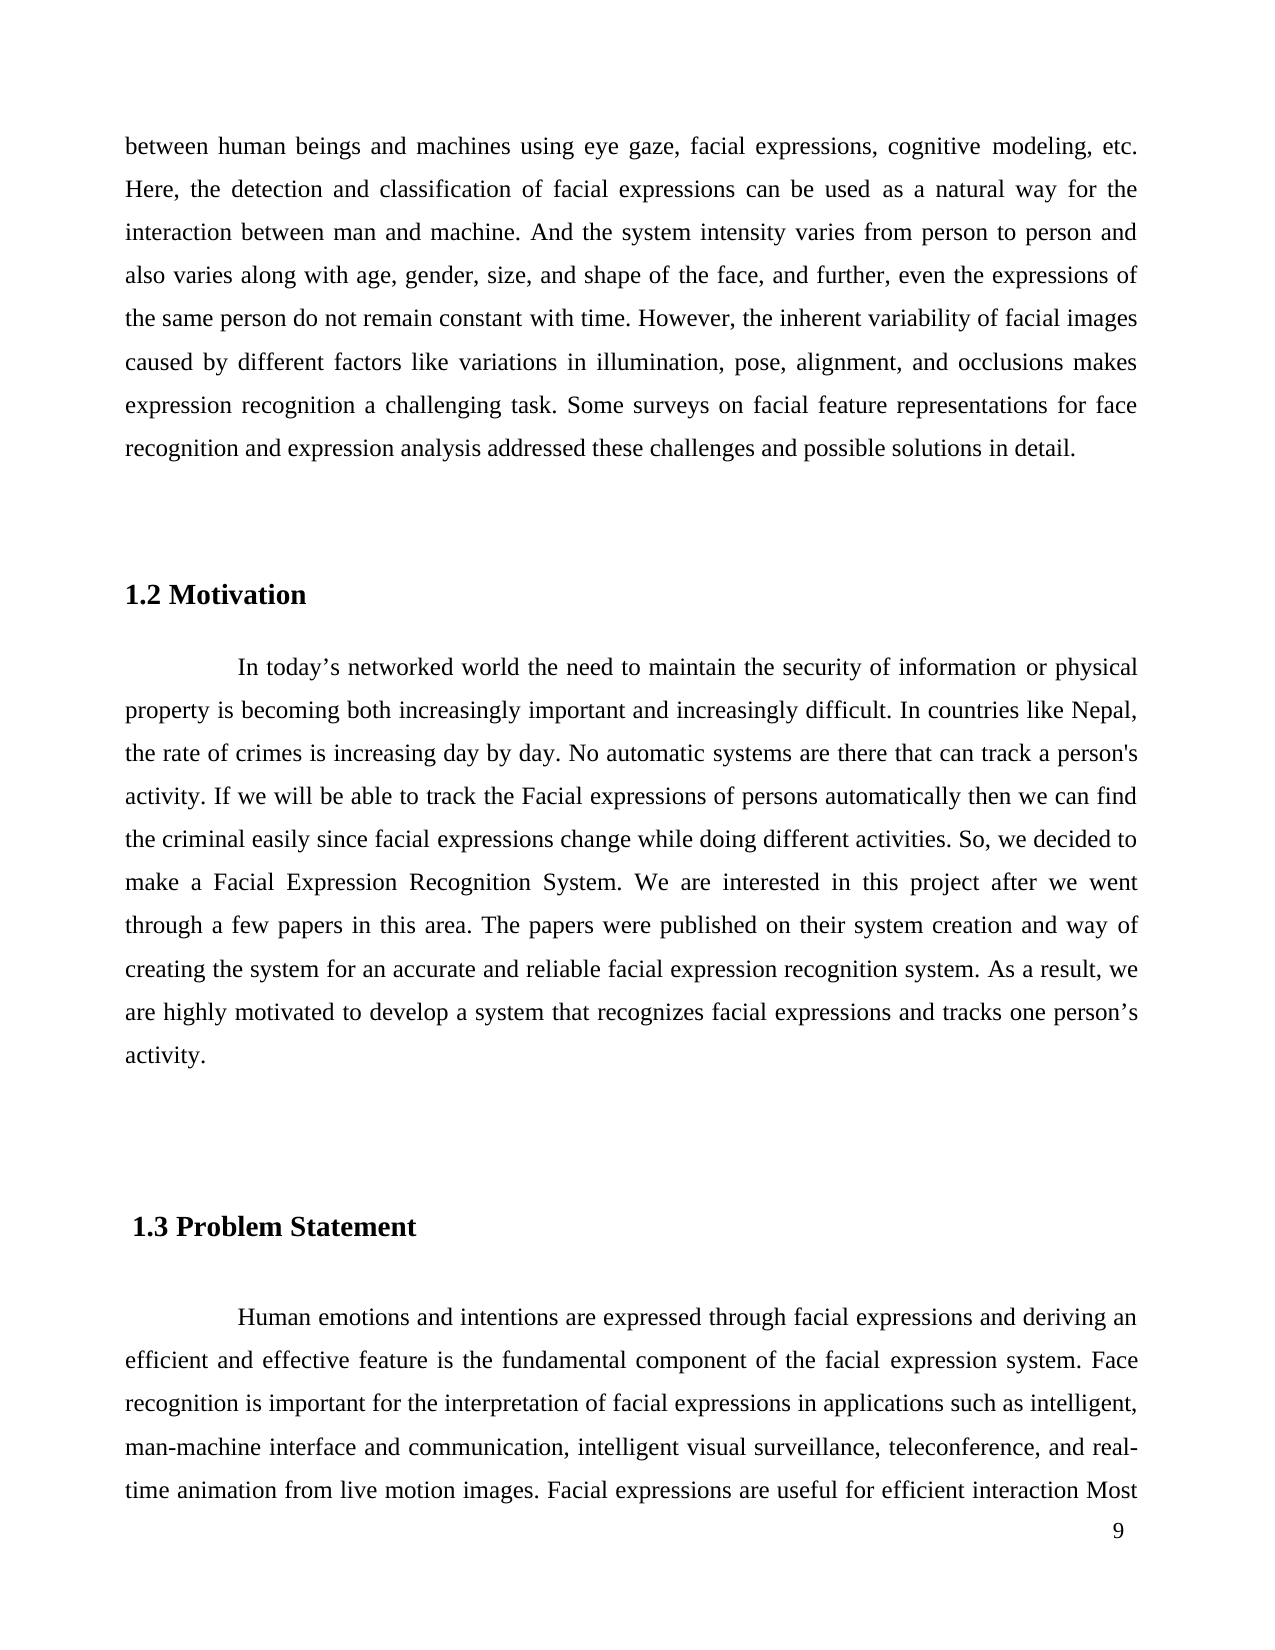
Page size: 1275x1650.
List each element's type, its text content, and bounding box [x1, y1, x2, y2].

subtitle Motivation [124, 577, 1185, 611]
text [125, 1302, 1138, 1503]
text In today’s networked world the need to maintain the security of information or physical property is becoming both increasingly important and increasingly difficult. In countries like Nepal, the rate of crimes is increasing day by day. No automatic systems are there that can track a person's activity. If we will be able to track the Facial expressions of persons automatically then we can find the criminal easily since facial expressions change while doing different activities. So, we decided to make a Facial Expression Recognition System. We are interested in this project after we went through a few papers in this area. The papers were published on their system creation and way of creating the system for an accurate and reliable facial expression recognition system. As a result, we are highly motivated to develop a system that recognizes facial expressions and tracks one person’s activity. [125, 652, 1138, 1069]
text between human beings and machines using eye gaze, facial expressions, cognitive modeling, etc. Here, the detection and classification of facial expressions can be used as a natural way for the interaction between man and machine. And the system intensity varies from person to person and also varies along with age, gender, size, and shape of the face, and further, even the expressions of the same person do not remain constant with time. However, the inherent variability of facial images caused by different factors like variations in illumination, pose, alignment, and occlusions makes expression recognition a challenging task. Some surveys on facial feature representations for face recognition and expression analysis addressed these challenges and possible solutions in detail. [125, 131, 1138, 462]
subtitle Problem Statement [132, 1209, 1185, 1243]
